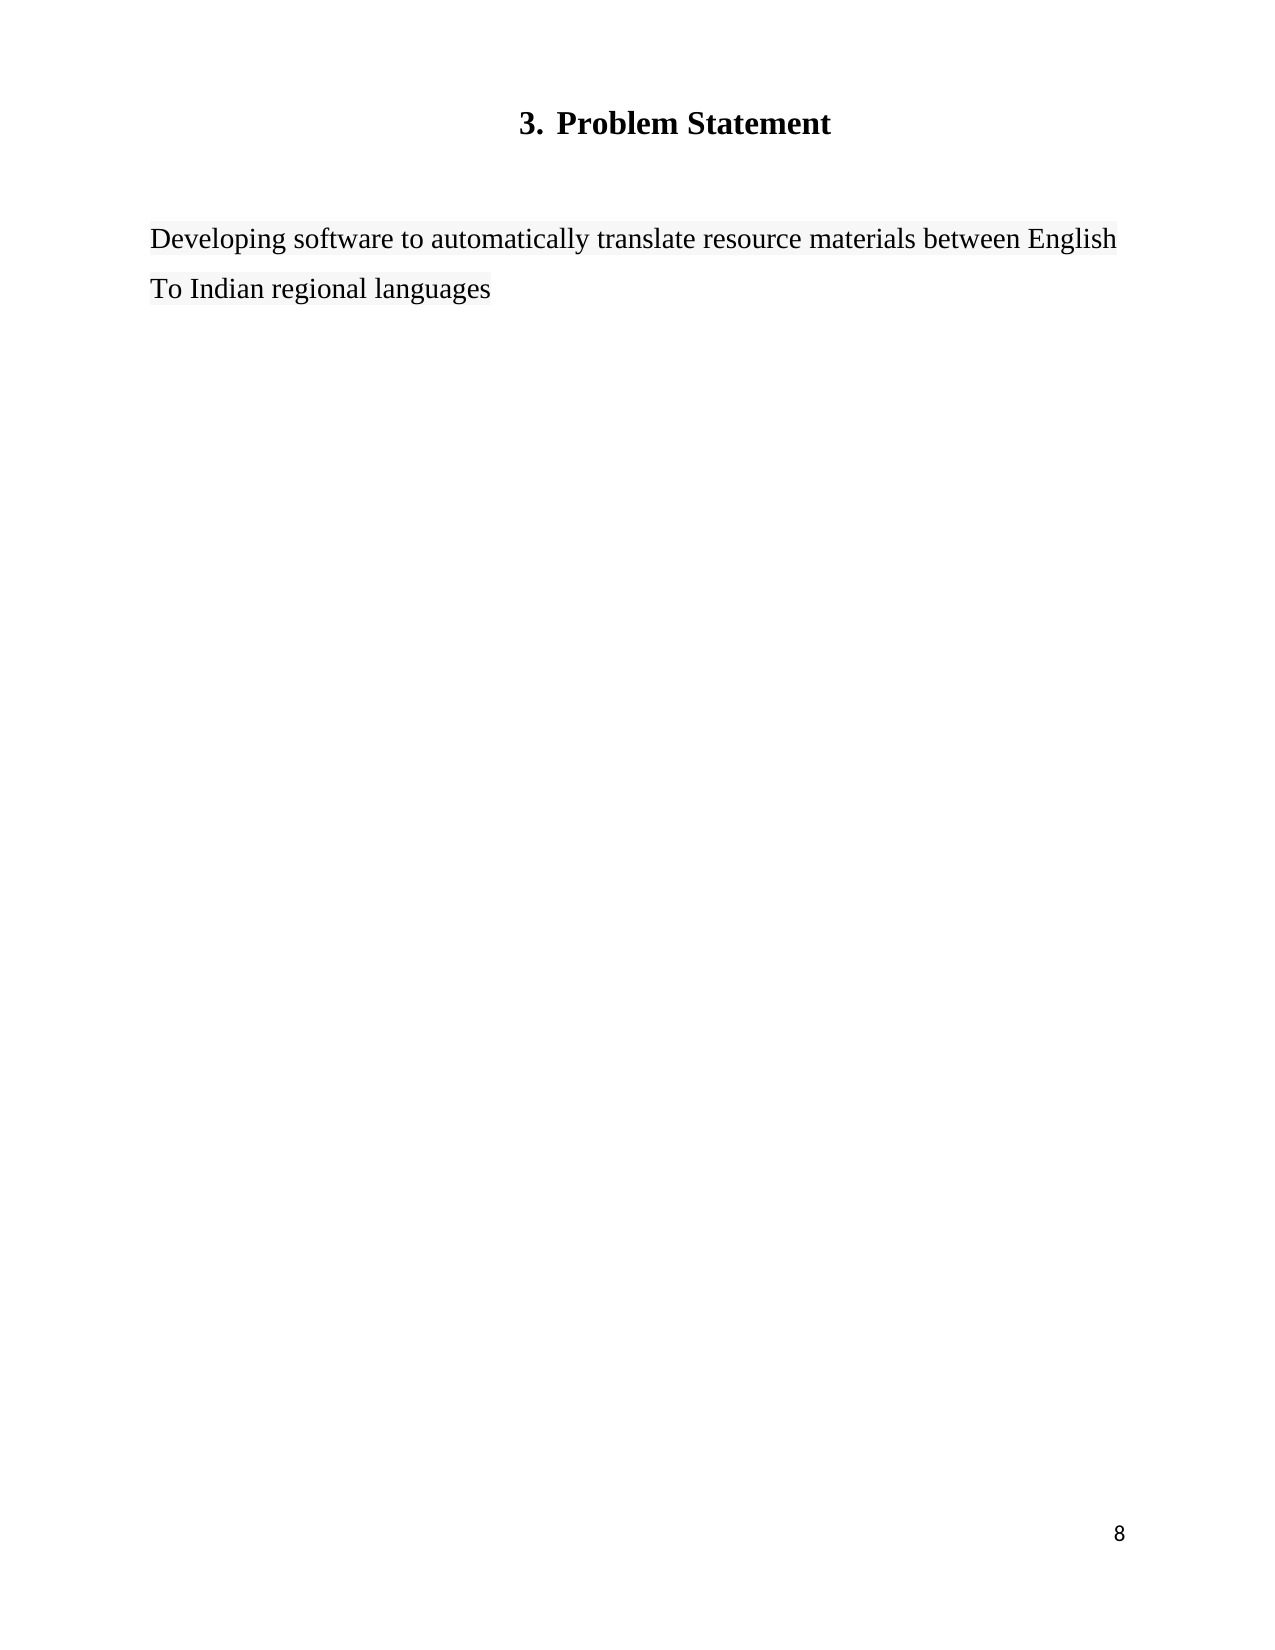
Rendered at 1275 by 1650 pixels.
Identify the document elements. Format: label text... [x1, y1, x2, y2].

text Developing software to automatically translate resource materials between English To Indian regional languages [150, 221, 1125, 305]
list Problem Statement [225, 103, 1125, 142]
